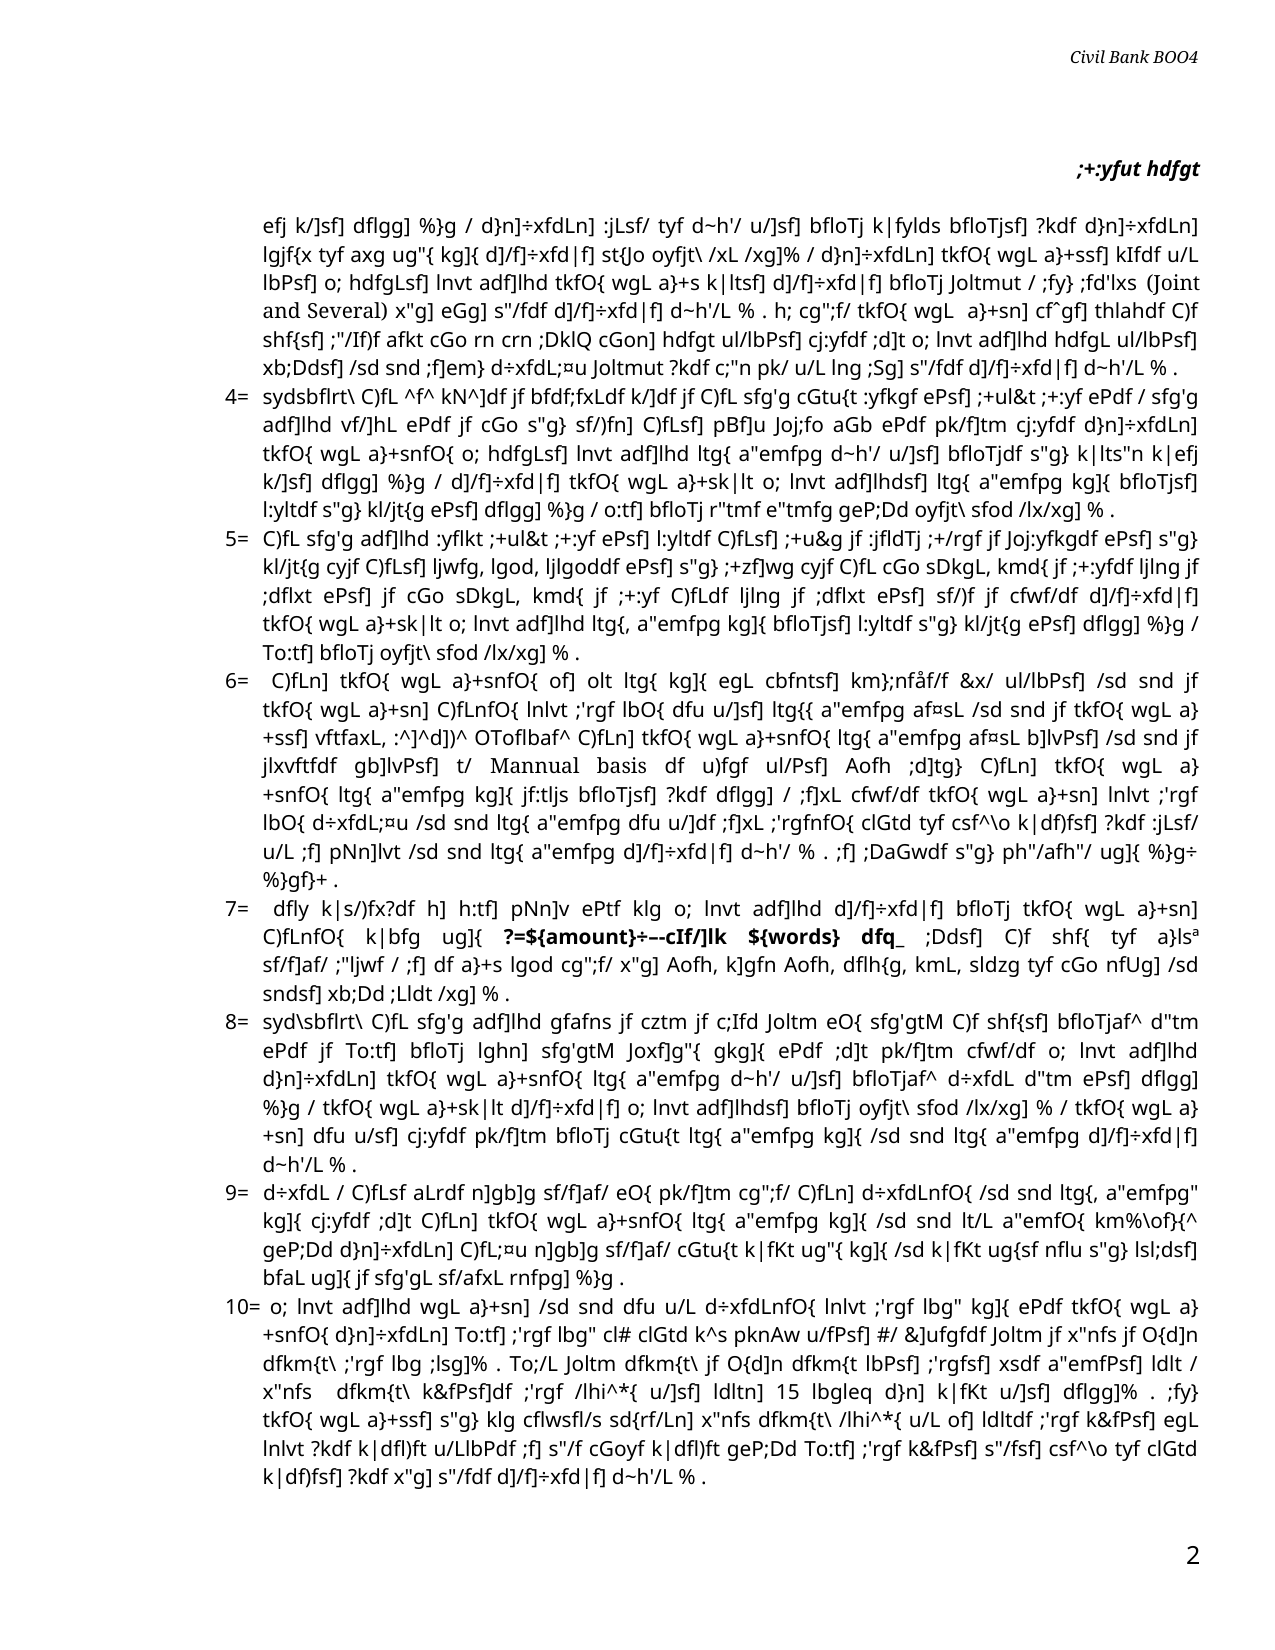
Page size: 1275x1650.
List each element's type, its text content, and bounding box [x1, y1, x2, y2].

text 9= d÷xfdL / C)fLsf aLrdf n]gb]g sf/f]af/ eO{ pk/f]tm cg";f/ C)fLn] d÷xfdLnfO{ /sd snd ltg{, a"emfpg" kg]{ cj:yfdf ;d]t C)fLn] tkfO{ wgL a}+snfO{ ltg{ a"emfpg kg]{ /sd snd lt/L a"emfO{ km%\of}{^ geP;Dd d}n]÷xfdLn] C)fL;¤u n]gb]g sf/f]af/ cGtu{t k|fKt ug"{ kg]{ /sd k|fKt ug{sf nflu s"g} lsl;dsf] bfaL ug]{ jf sfg'gL sf/afxL rnfpg] %}g . [225, 1178, 1200, 1292]
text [225, 211, 1200, 382]
text 8= syd\sbflrt\ C)fL sfg'g adf]lhd gfafns jf cztm jf c;Ifd Joltm eO{ sfg'gtM C)f shf{sf] bfloTjaf^ d"tm ePdf jf To:tf] bfloTj lghn] sfg'gtM Joxf]g"{ gkg]{ ePdf ;d]t pk/f]tm cfwf/df o; lnvt adf]lhd d}n]÷xfdLn] tkfO{ wgL a}+snfO{ ltg{ a"emfpg d~h'/ u/]sf] bfloTjaf^ d÷xfdL d"tm ePsf] dflgg] %}g / tkfO{ wgL a}+sk|lt d]/f]÷xfd|f] o; lnvt adf]lhdsf] bfloTj oyfjt\ sfod /lx/xg] % / tkfO{ wgL a}+sn] dfu u/sf] cj:yfdf pk/f]tm bfloTj cGtu{t ltg{ a"emfpg kg]{ /sd snd ltg{ a"emfpg d]/f]÷xfd|f] d~h'/L % . [225, 1007, 1200, 1178]
text 7= dfly k|s/)fx?df h] h:tf] pNn]v ePtf klg o; lnvt adf]lhd d]/f]÷xfd|f] bfloTj tkfO{ wgL a}+sn] C)fLnfO{ k|bfg ug]{ ?=${amount}÷–-cIf/]lk ${words} dfq_ ;Ddsf] C)f shf{ tyf a}lsª sf/f]af/ ;"ljwf / ;f] df a}+s lgod cg";f/ x"g] Aofh, k]gfn Aofh, dflh{g, kmL, sldzg tyf cGo nfUg] /sd sndsf] xb;Dd ;Lldt /xg] % . [225, 894, 1200, 1007]
text 4= sydsbflrt\ C)fL ^f^ kN^]df jf bfdf;fxLdf k/]df jf C)fL sfg'g cGtu{t :yfkgf ePsf] ;+ul&t ;+:yf ePdf / sfg'g adf]lhd vf/]hL ePdf jf cGo s"g} sf/)fn] C)fLsf] pBf]u Joj;fo aGb ePdf pk/f]tm cj:yfdf d}n]÷xfdLn] tkfO{ wgL a}+snfO{ o; hdfgLsf] lnvt adf]lhd ltg{ a"emfpg d~h'/ u/]sf] bfloTjdf s"g} k|lts"n k|efj k/]sf] dflgg] %}g / d]/f]÷xfd|f] tkfO{ wgL a}+sk|lt o; lnvt adf]lhdsf] ltg{ a"emfpg kg]{ bfloTjsf] l:yltdf s"g} kl/jt{g ePsf] dflgg] %}g / o:tf] bfloTj r"tmf e"tmfg geP;Dd oyfjt\ sfod /lx/xg] % . [225, 382, 1200, 524]
text 10= o; lnvt adf]lhd wgL a}+sn] /sd snd dfu u/L d÷xfdLnfO{ lnlvt ;'rgf lbg" kg]{ ePdf tkfO{ wgL a}+snfO{ d}n]÷xfdLn] To:tf] ;'rgf lbg" cl# clGtd k^s pknAw u/fPsf] #/ &]ufgfdf Joltm jf x"nfs jf O{d]n dfkm{t\ ;'rgf lbg ;lsg]% . To;/L Joltm dfkm{t\ jf O{d]n dfkm{t lbPsf] ;'rgfsf] xsdf a"emfPsf] ldlt / x"nfs dfkm{t\ k&fPsf]df ;'rgf /lhi^*{ u/]sf] ldltn] 15 lbgleq d}n] k|fKt u/]sf] dflgg]% . ;fy} tkfO{ wgL a}+ssf] s"g} klg cflwsfl/s sd{rf/Ln] x"nfs dfkm{t\ /lhi^*{ u/L of] ldltdf ;'rgf k&fPsf] egL lnlvt ?kdf k|dfl)ft u/LlbPdf ;f] s"/f cGoyf k|dfl)ft geP;Dd To:tf] ;'rgf k&fPsf] s"/fsf] csf^\o tyf clGtd k|df)fsf] ?kdf x"g] s"/fdf d]/f]÷xfd|f] d~h'/L % . [225, 1292, 1200, 1491]
text 5= C)fL sfg'g adf]lhd :yflkt ;+ul&t ;+:yf ePsf] l:yltdf C)fLsf] ;+u&g jf :jfldTj ;+/rgf jf Joj:yfkgdf ePsf] s"g} kl/jt{g cyjf C)fLsf] ljwfg, lgod, ljlgoddf ePsf] s"g} ;+zf]wg cyjf C)fL cGo sDkgL, kmd{ jf ;+:yfdf ljlng jf ;dflxt ePsf] jf cGo sDkgL, kmd{ jf ;+:yf C)fLdf ljlng jf ;dflxt ePsf] sf/)f jf cfwf/df d]/f]÷xfd|f] tkfO{ wgL a}+sk|lt o; lnvt adf]lhd ltg{, a"emfpg kg]{ bfloTjsf] l:yltdf s"g} kl/jt{g ePsf] dflgg] %}g / To:tf] bfloTj oyfjt\ sfod /lx/xg] % . [225, 524, 1200, 666]
text 6= C)fLn] tkfO{ wgL a}+snfO{ of] olt ltg{ kg]{ egL cbfntsf] km};nfåf/f &x/ ul/lbPsf] /sd snd jf tkfO{ wgL a}+sn] C)fLnfO{ lnlvt ;'rgf lbO{ dfu u/]sf] ltg{{ a"emfpg af¤sL /sd snd jf tkfO{ wgL a}+ssf] vftfaxL, :^]^d])^ OToflbaf^ C)fLn] tkfO{ wgL a}+snfO{ ltg{ a"emfpg af¤sL b]lvPsf] /sd snd jf jlxvftfdf gb]lvPsf] t/ Mannual basis df u)fgf ul/Psf] Aofh ;d]tg} C)fLn] tkfO{ wgL a}+snfO{ ltg{ a"emfpg kg]{ jf:tljs bfloTjsf] ?kdf dflgg] / ;f]xL cfwf/df tkfO{ wgL a}+sn] lnlvt ;'rgf lbO{ d÷xfdL;¤u /sd snd ltg{ a"emfpg dfu u/]df ;f]xL ;'rgfnfO{ clGtd tyf csf^\o k|df)fsf] ?kdf :jLsf/ u/L ;f] pNn]lvt /sd snd ltg{ a"emfpg d]/f]÷xfd|f] d~h'/ % . ;f] ;DaGwdf s"g} ph"/afh"/ ug]{ %}g÷%}gf}+ . [225, 666, 1200, 894]
